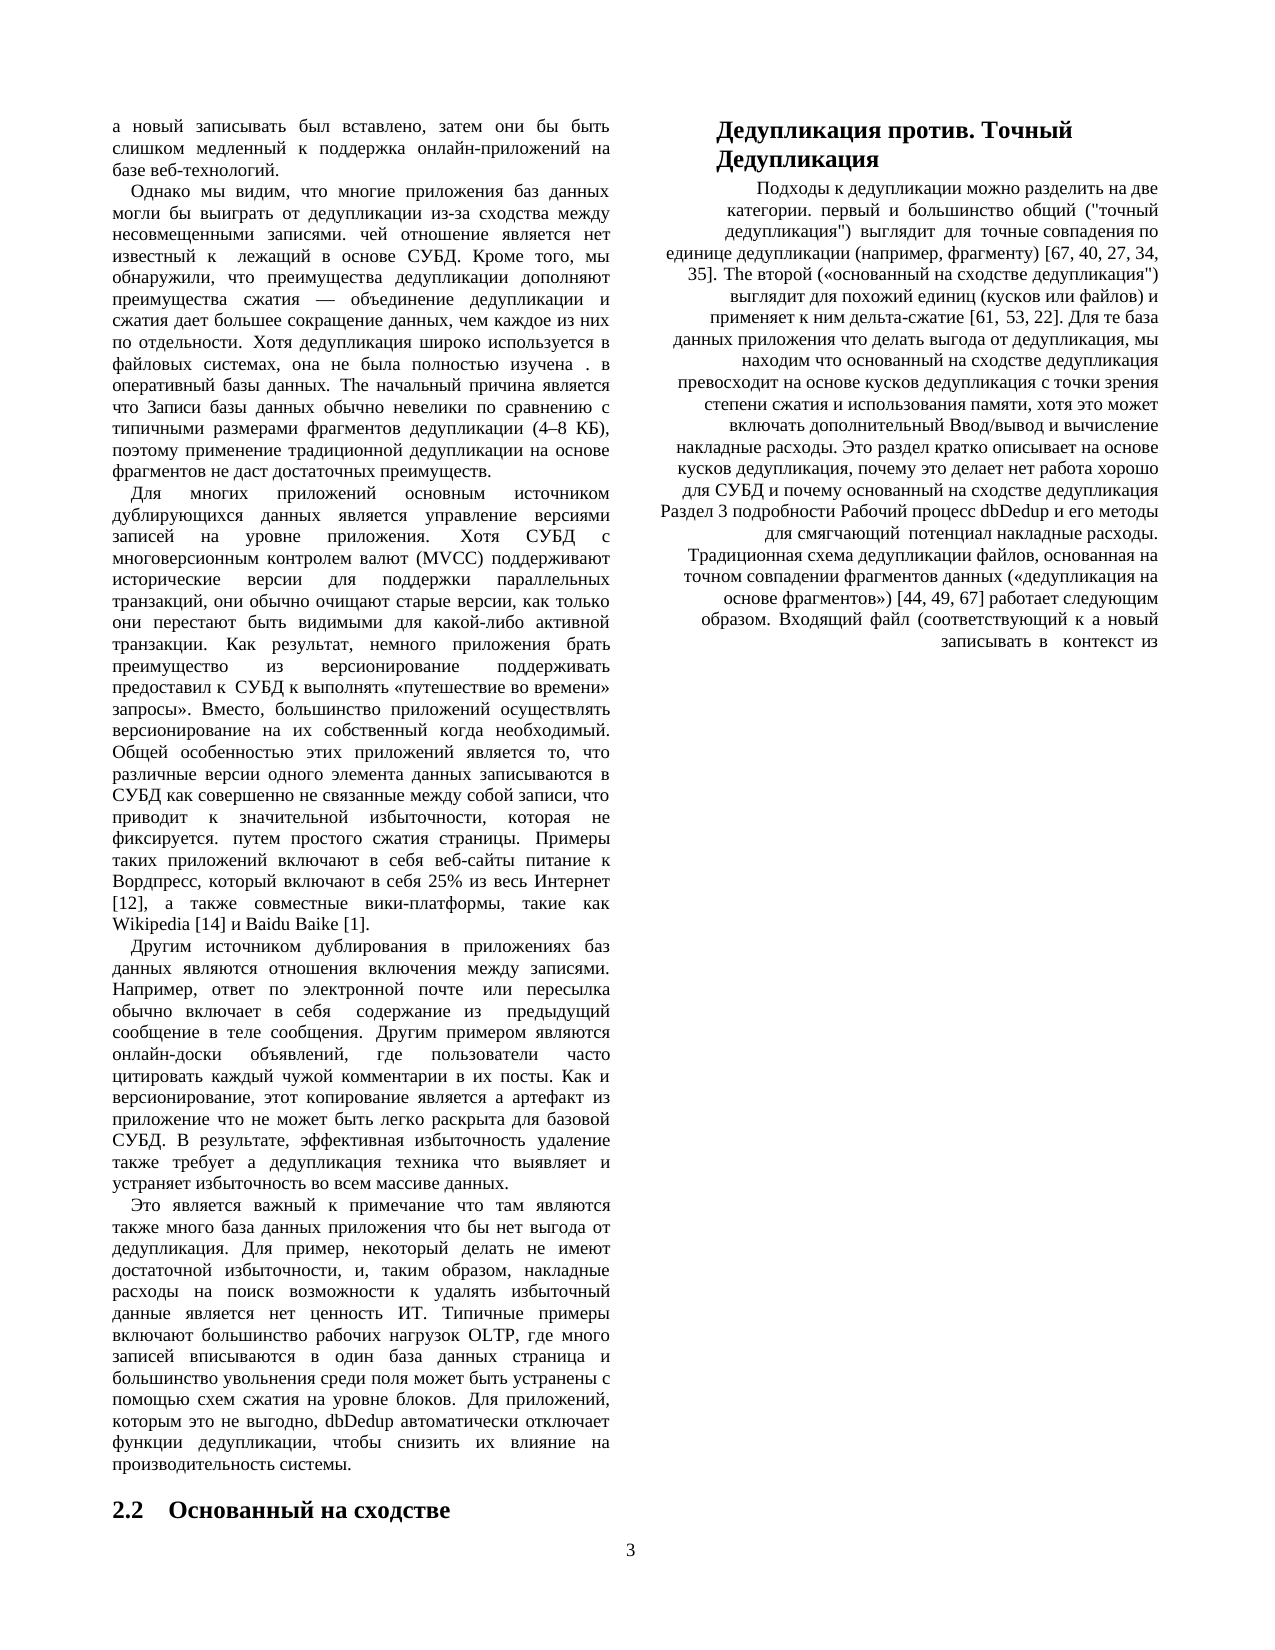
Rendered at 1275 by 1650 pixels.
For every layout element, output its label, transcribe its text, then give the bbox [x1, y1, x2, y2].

text Однако мы видим, что многие приложения баз данных могли бы выиграть от дедупликации из-за сходства между несовмещенными записями. чей отношение является нет известный к лежащий в основе СУБД. Кроме того, мы обнаружили, что преимущества дедупликации дополняют преимущества сжатия — объединение дедупликации и сжатия дает большее сокращение данных, чем каждое из них по отдельности. Хотя дедупликация широко используется в файловых системах, она не была полностью изучена . в оперативный базы данных. The начальный причина является что Записи базы данных обычно невелики по сравнению с типичными размерами фрагментов дедупликации (4–8 КБ), поэтому применение традиционной дедупликации на основе фрагментов не даст достаточных преимуществ. [112, 180, 610, 482]
text Для многих приложений основным источником дублирующихся данных является управление версиями записей на уровне приложения. Хотя СУБД с многоверсионным контролем валют (MVCC) поддерживают исторические версии для поддержки параллельных транзакций, они обычно очищают старые версии, как только они перестают быть видимыми для какой-либо активной транзакции. Как результат, немного приложения брать преимущество из версионирование поддерживать предоставил к СУБД к выполнять «путешествие во времени» запросы». Вместо, большинство приложений осуществлять версионирование на их собственный когда необходимый. Общей особенностью этих приложений является то, что различные версии одного элемента данных записываются в СУБД как совершенно не связанные между собой записи, что приводит к значительной избыточности, которая не фиксируется. путем простого сжатия страницы. Примеры таких приложений включают в себя веб-сайты питание к Вордпресс, который включают в себя 25% из весь Интернет [12], а также совместные вики-платформы, такие как Wikipedia [14] и Baidu Baike [1]. [112, 482, 610, 935]
text Подходы к дедупликации можно разделить на две категории. первый и большинство общий ("точный дедупликация") выглядит для точные совпадения по единице дедупликации (например, фрагменту) [67, 40, 27, 34, 35]. The второй («основанный на сходстве дедупликация") выглядит для похожий единиц (кусков или файлов) и применяет к ним дельта-сжатие [61, 53, 22]. Для те база данных приложения что делать выгода от дедупликация, мы находим что основанный на сходстве дедупликация превосходит на основе кусков дедупликация с точки зрения степени сжатия и использования памяти, хотя это может включать дополнительный Ввод/вывод и вычисление накладные расходы. Это раздел кратко описывает на основе кусков дедупликация, почему это делает нет работа хорошо для СУБД и почему основанный на сходстве дедупликация Раздел 3 подробности Рабочий процесс dbDedup и его методы для смягчающий потенциал накладные расходы. Традиционная схема дедупликации файлов, основанная на точном совпадении фрагментов данных («дедупликация на основе фрагментов») [44, 49, 67] работает следующим образом. Входящий файл (соответствующий к а новый записывать в контекст из [660, 177, 1158, 651]
subtitle Основанный на сходстве Дедупликация против. Точный Дедупликация [660, 115, 1162, 173]
text а новый записывать был вставлено, затем они бы быть слишком медленный к поддержка онлайн-приложений на базе веб-технологий. [112, 115, 610, 180]
subtitle Основанный на сходстве Дедупликация против. Точный Дедупликация [112, 1496, 614, 1524]
text Это является важный к примечание что там являются также много база данных приложения что бы нет выгода от дедупликация. Для пример, некоторый делать не имеют достаточной избыточности, и, таким образом, накладные расходы на поиск возможности к удалять избыточный данные является нет ценность ИТ. Типичные примеры включают большинство рабочих нагрузок OLTP, где много записей вписываются в один база данных страница и большинство увольнения среди поля может быть устранены с помощью схем сжатия на уровне блоков. Для приложений, которым это не выгодно, dbDedup автоматически отключает функции дедупликации, чтобы снизить их влияние на производительность системы. [112, 1194, 610, 1474]
text Другим источником дублирования в приложениях баз данных являются отношения включения между записями. Например, ответ по электронной почте или пересылка обычно включает в себя содержание из предыдущий сообщение в теле сообщения. Другим примером являются онлайн-доски объявлений, где пользователи часто цитировать каждый чужой комментарии в их посты. Как и версионирование, этот копирование является а артефакт из приложение что не может быть легко раскрыта для базовой СУБД. В результате, эффективная избыточность удаление также требует а дедупликация техника что выявляет и устраняет избыточность во всем массиве данных. [112, 935, 610, 1194]
